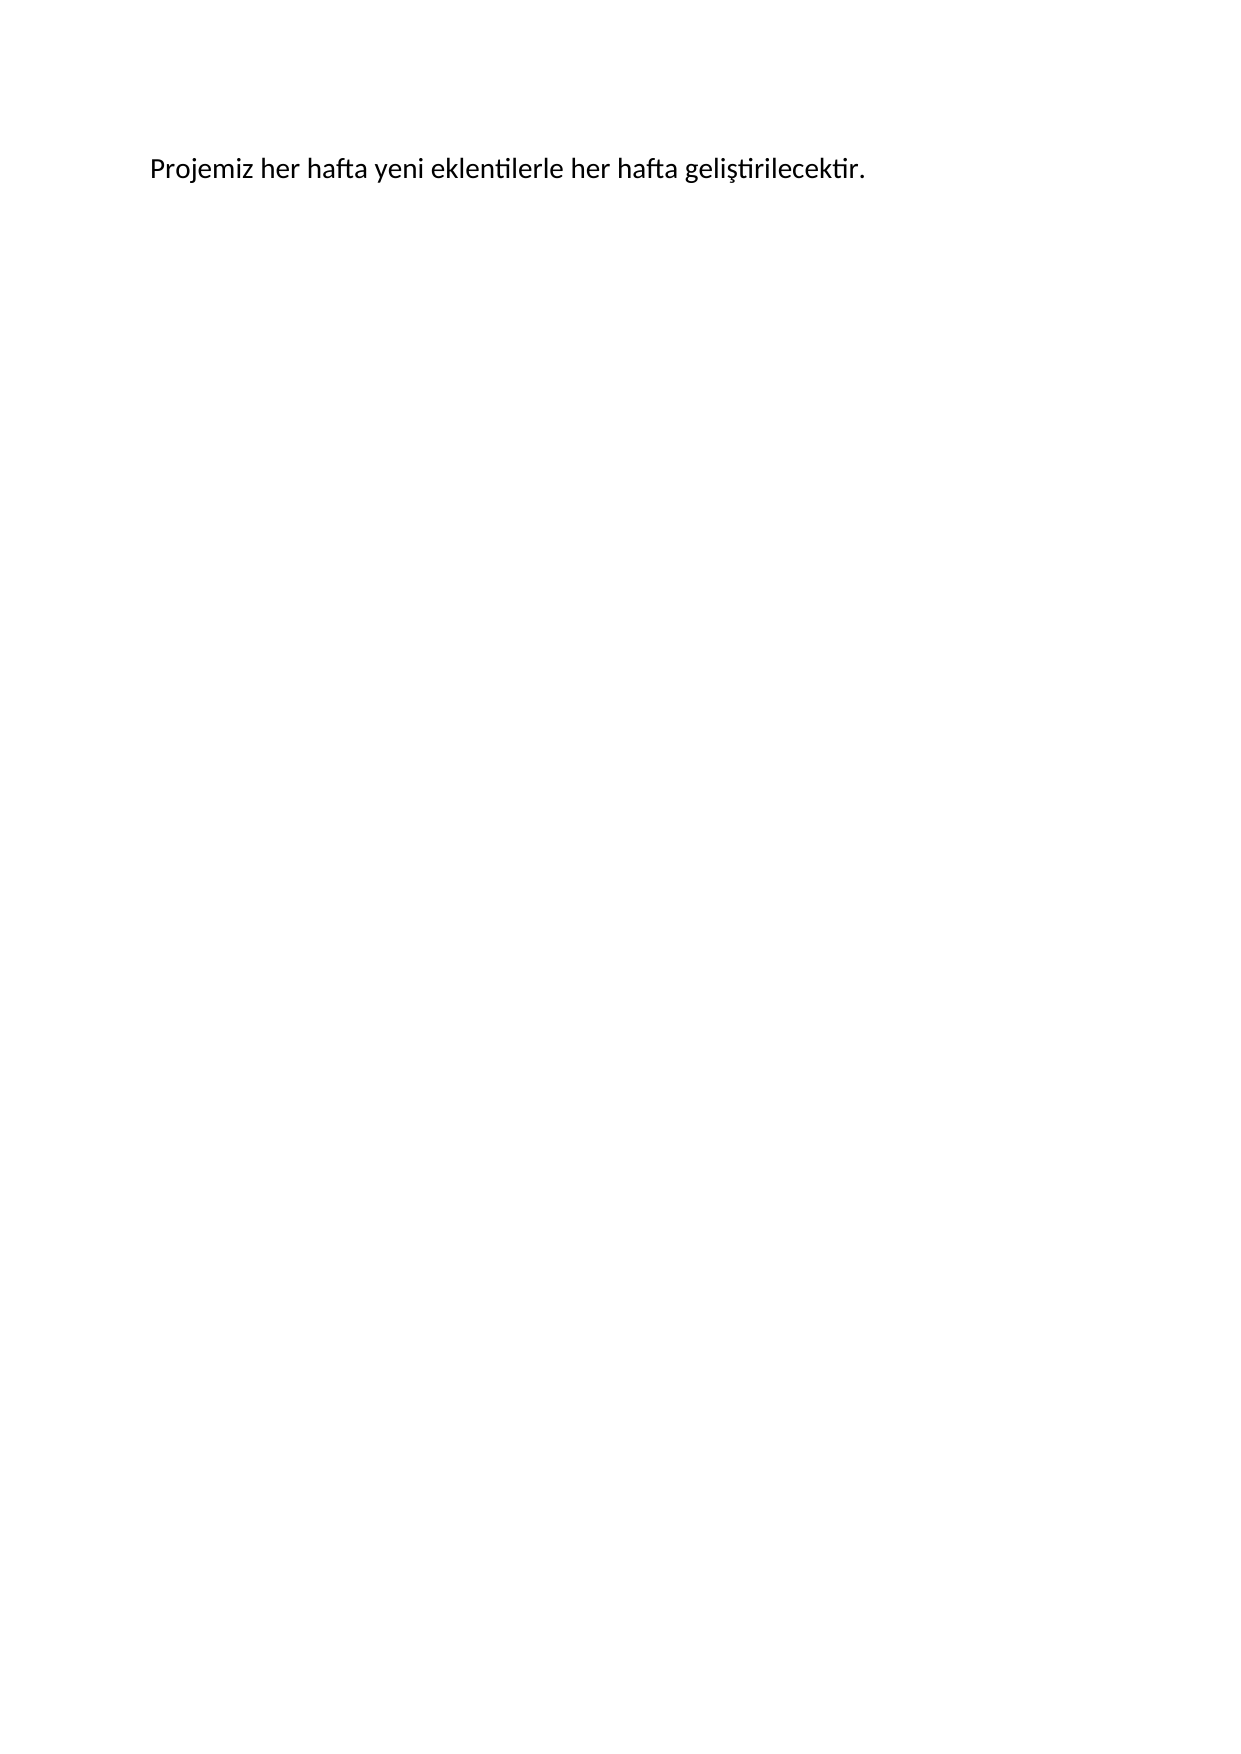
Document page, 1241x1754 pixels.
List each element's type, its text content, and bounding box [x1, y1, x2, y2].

text Projemiz her hafta yeni eklentilerle her hafta geliştirilecektir. [150, 150, 1090, 186]
